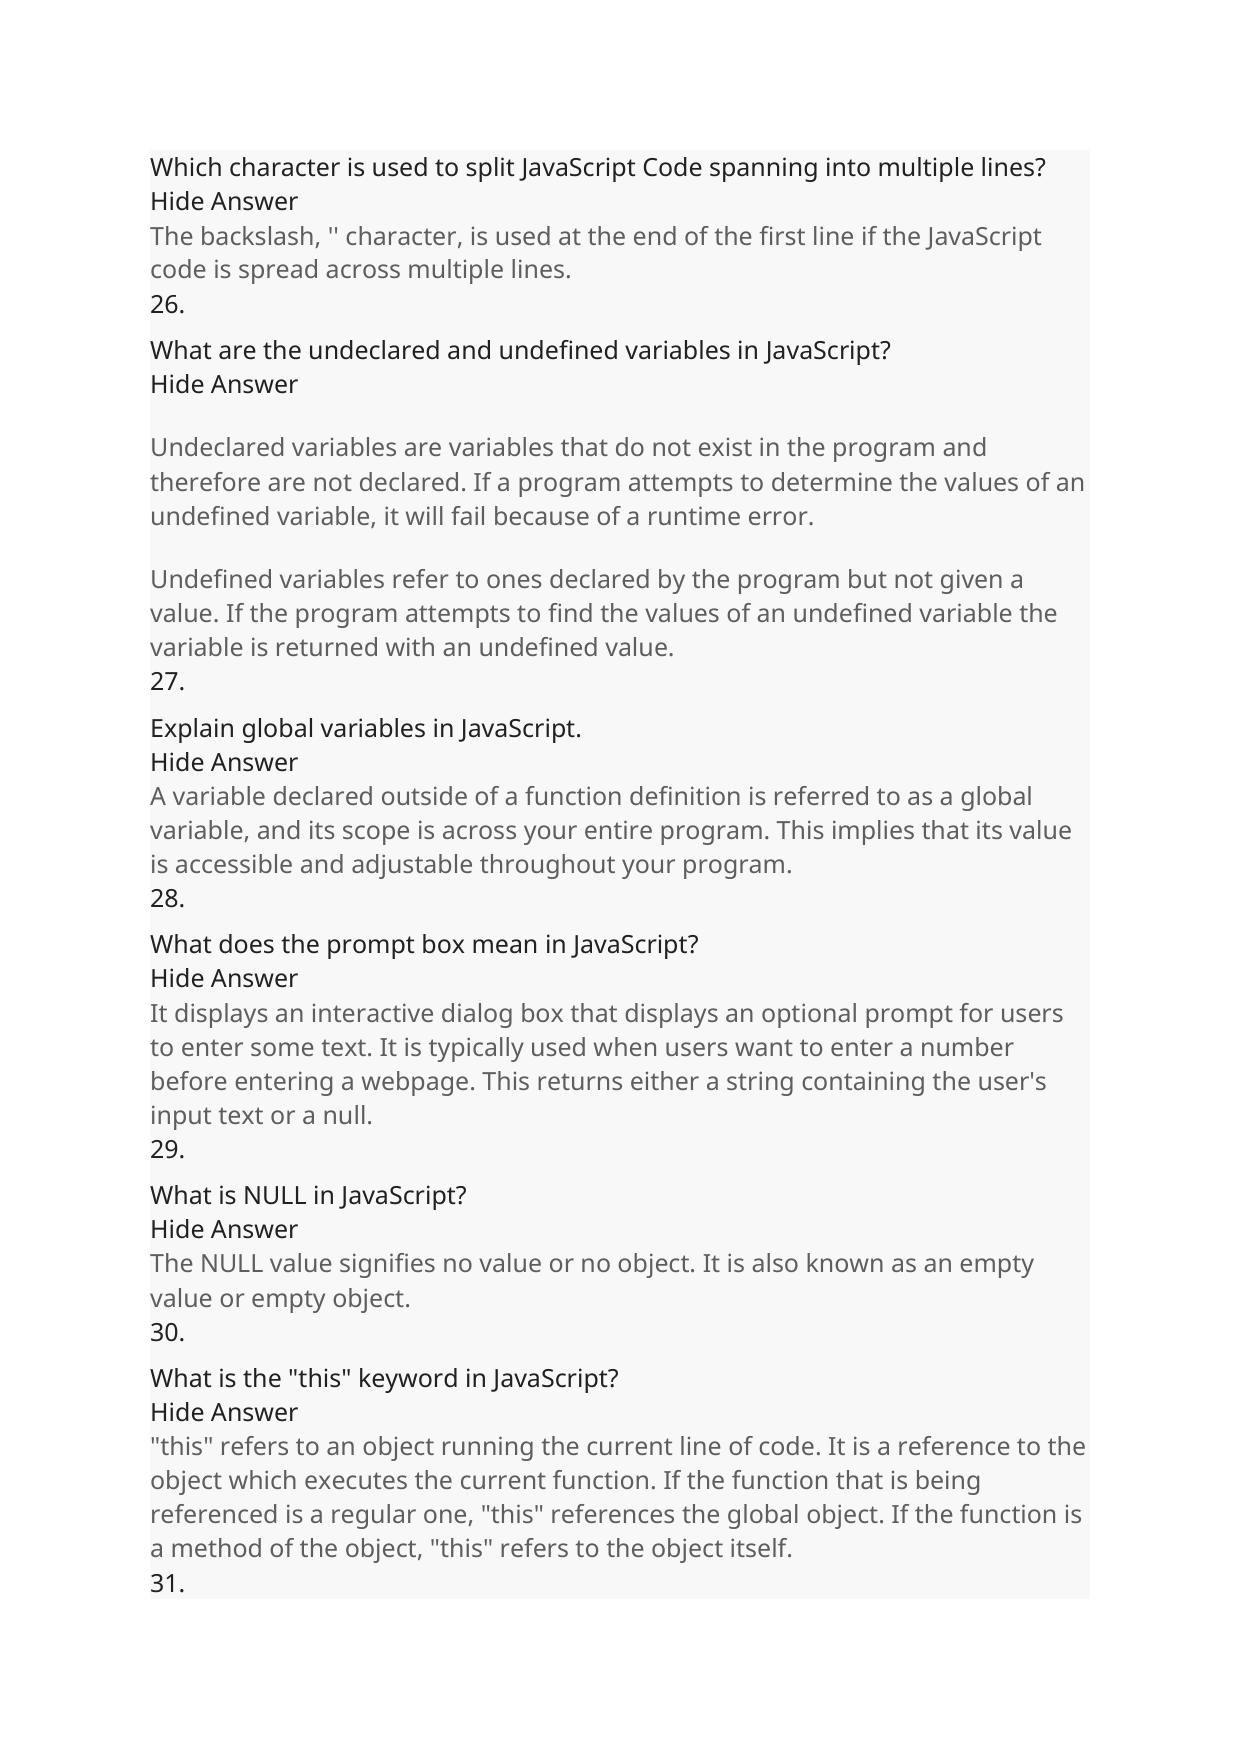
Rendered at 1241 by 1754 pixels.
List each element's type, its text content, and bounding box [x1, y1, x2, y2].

text 29. [150, 1131, 1090, 1166]
text The backslash, '' character, is used at the end of the first line if the JavaScript code is spread across multiple lines. [150, 218, 1090, 286]
text Hide Answer [150, 961, 1090, 995]
text What are the undeclared and undefined variables in JavaScript? [150, 333, 1090, 367]
text What does the prompt box mean in JavaScript? [150, 927, 1090, 961]
text 26. [150, 286, 1090, 320]
text 27. [150, 664, 1090, 698]
text What is the "this" keyword in JavaScript? [150, 1361, 1090, 1395]
text 31. [150, 1565, 1090, 1599]
text Hide Answer [150, 744, 1090, 778]
text What is NULL in JavaScript? [150, 1178, 1090, 1212]
text The NULL value signifies no value or no object. It is also known as an empty value or empty object. [150, 1246, 1090, 1314]
text Undefined variables refer to ones declared by the program but not given a value. If the program attempts to find the values of an undefined variable the variable is returned with an undefined value. [150, 561, 1090, 664]
text 30. [150, 1314, 1090, 1348]
text Undeclared variables are variables that do not exist in the program and therefore are not declared. If a program attempts to determine the values of an undefined variable, it will fail because of a runtime error. [150, 430, 1090, 532]
text Hide Answer [150, 367, 1090, 401]
text Hide Answer [150, 1212, 1090, 1246]
text Hide Answer [150, 184, 1090, 218]
text Hide Answer [150, 1395, 1090, 1429]
text Explain global variables in JavaScript. [150, 710, 1090, 744]
text "this" refers to an object running the current line of code. It is a reference to the object which executes the current function. If the function that is being referenced is a regular one, "this" references the global object. If the function is a method of the object, "this" refers to the object itself. [150, 1429, 1090, 1565]
text Which character is used to split JavaScript Code spanning into multiple lines? [150, 150, 1090, 184]
text It displays an interactive dialog box that displays an optional prompt for users to enter some text. It is typically used when users want to enter a number before entering a webpage. This returns either a string containing the user's input text or a null. [150, 995, 1090, 1131]
text 28. [150, 881, 1090, 914]
text A variable declared outside of a function definition is referred to as a global variable, and its scope is across your entire program. This implies that its value is accessible and adjustable throughout your program. [150, 778, 1090, 881]
